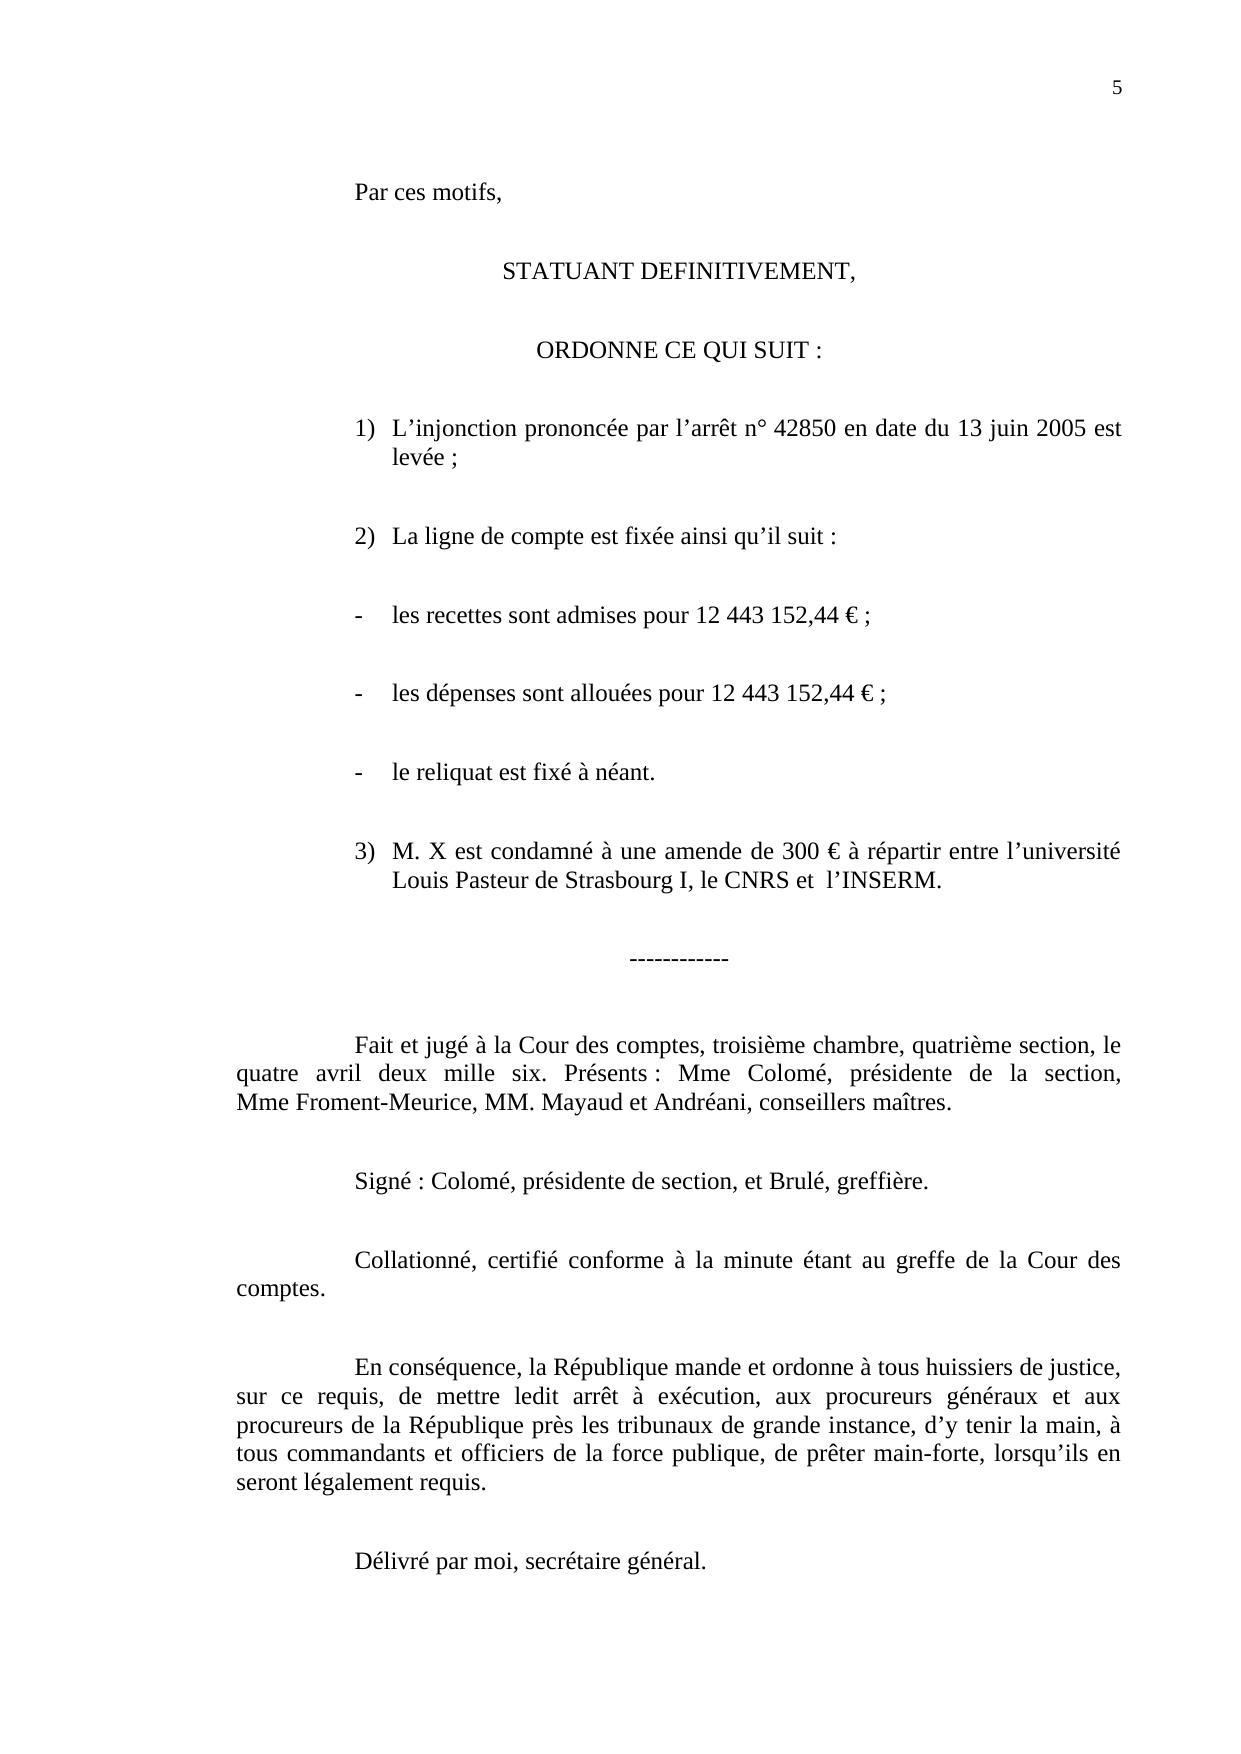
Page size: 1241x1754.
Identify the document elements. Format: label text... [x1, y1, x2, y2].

text STATUANT DEFINITIVEMENT, [236, 256, 1122, 285]
text Par ces motifs, [236, 177, 1122, 206]
list les dépenses sont allouées pour 12 443 152,44 € ; [354, 678, 1122, 707]
text Collationné, certifié conforme à la minute étant au greffe de la Cour des comptes. [236, 1245, 1122, 1302]
text En conséquence, la République mande et ordonne à tous huissiers de justice, sur ce requis, de mettre ledit arrêt à exécution, aux procureurs généraux et aux procureurs de la République près les tribunaux de grande instance, d’y tenir la main, à tous commandants et officiers de la force publique, de prêter main-forte, lorsqu’ils en seront légalement requis. [236, 1352, 1122, 1496]
list M. X est condamné à une amende de 300 € à répartir entre l’université Louis Pasteur de Strasbourg I, le CNRS et l’INSERM. [354, 836, 1122, 893]
list le reliquat est fixé à néant. [354, 757, 1122, 786]
text ------------ [236, 943, 1122, 972]
text Délivré par moi, secrétaire général. [236, 1546, 1122, 1575]
list les recettes sont admises pour 12 443 152,44 € ; [354, 600, 1122, 628]
text Fait et jugé à la Cour des comptes, troisième chambre, quatrième section, le quatre avril deux mille six. Présents : Mme Colomé, présidente de la section, Mme Froment-Meurice, MM. Mayaud et Andréani, conseillers maîtres. [236, 1030, 1122, 1116]
text ORDONNE CE QUI SUIT : [236, 335, 1122, 363]
list La ligne de compte est fixée ainsi qu’il suit : [354, 521, 1122, 550]
text Signé : Colomé, présidente de section, et Brulé, greffière. [236, 1166, 1122, 1195]
list L’injonction prononcée par l’arrêt n° 42850 en date du 13 juin 2005 est levée ; [354, 413, 1122, 471]
